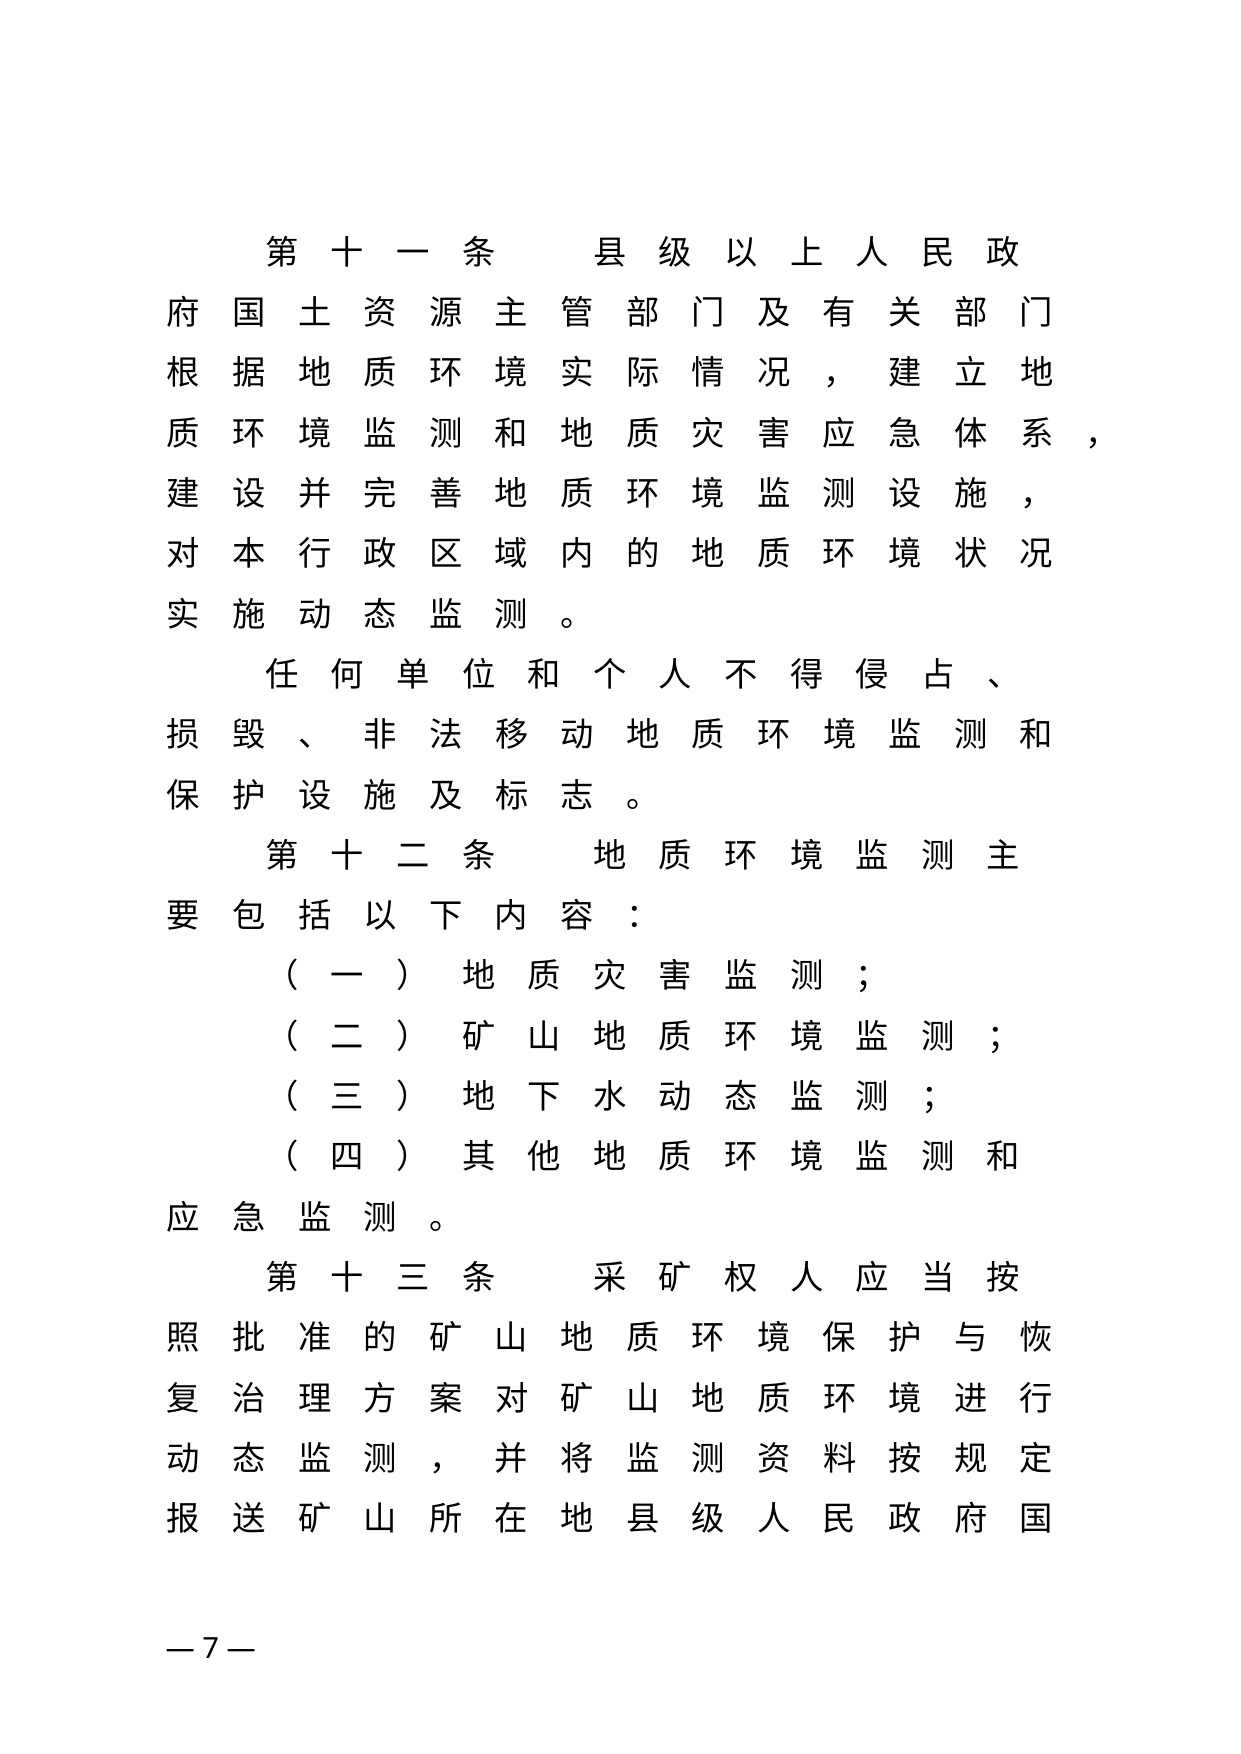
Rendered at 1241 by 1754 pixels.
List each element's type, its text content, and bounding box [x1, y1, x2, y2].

text 第十一条 县级以上人民政府国土资源主管部门及有关部门根据地质环境实际情况，建立地质环境监测和地质灾害应急体系，建设并完善地质环境监测设施，对本行政区域内的地质环境状况实施动态监测。 [167, 219, 1085, 642]
text 第十二条 地质环境监测主要包括以下内容： [167, 823, 1085, 943]
text （一）地质灾害监测； [167, 943, 1085, 1003]
text 任何单位和个人不得侵占、损毁、非法移动地质环境监测和保护设施及标志。 [167, 642, 1085, 823]
text （四）其他地质环境监测和应急监测。 [167, 1124, 1085, 1245]
text （二）矿山地质环境监测； [167, 1003, 1085, 1064]
text （三）地下水动态监测； [167, 1064, 1085, 1124]
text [167, 1245, 1085, 1546]
